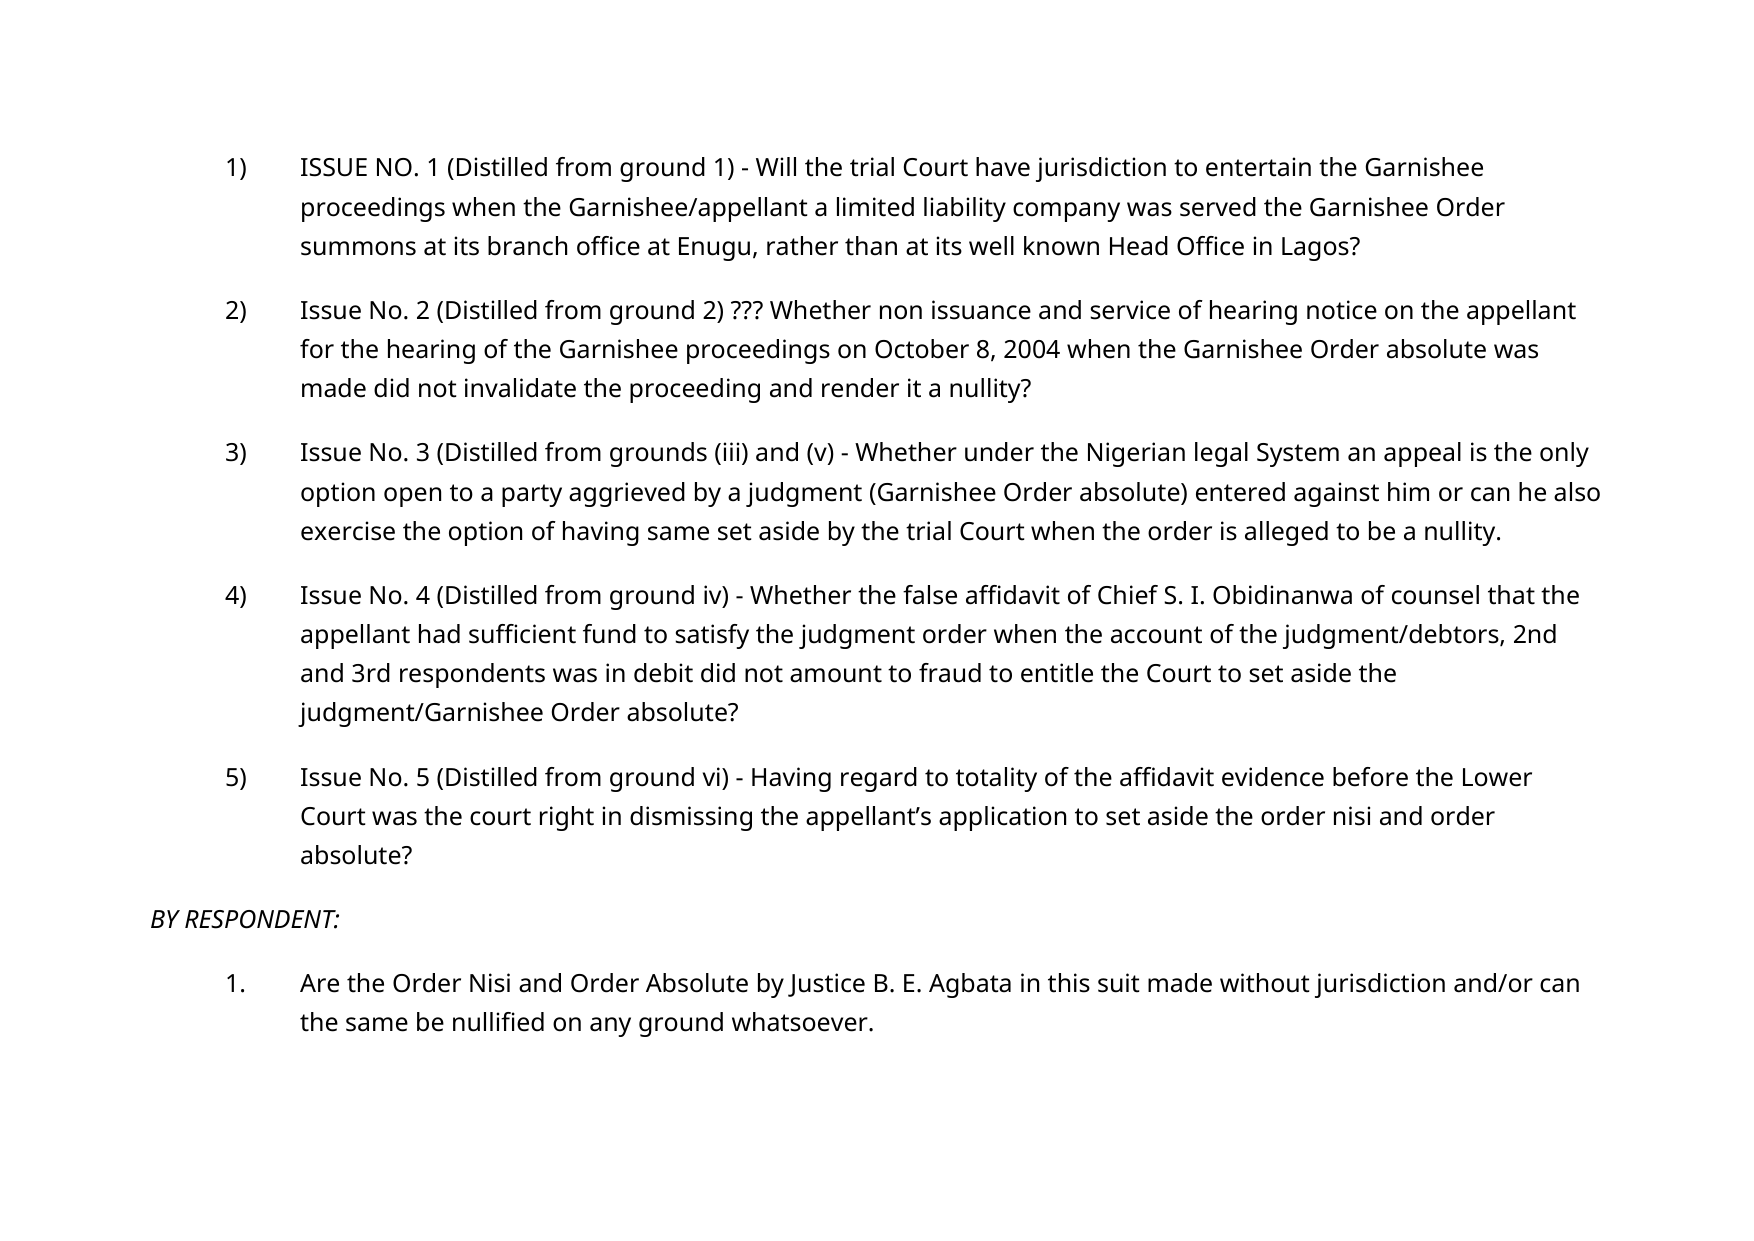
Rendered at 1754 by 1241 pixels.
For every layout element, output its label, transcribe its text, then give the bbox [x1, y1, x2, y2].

text BY RESPONDENT: [150, 902, 1604, 936]
text 1) ISSUE NO. 1 (Distilled from ground 1) - Will the trial Court have jurisdiction to entertain the Garnishee proceedings when the Garnishee/appellant a limited liability company was served the Garnishee Order summons at its branch office at Enugu, rather than at its well known Head Office in Lagos? [225, 150, 1604, 262]
text 3) Issue No. 3 (Distilled from grounds (iii) and (v) - Whether under the Nigerian legal System an appeal is the only option open to a party aggrieved by a judgment (Garnishee Order absolute) entered against him or can he also exercise the option of having same set aside by the trial Court when the order is alleged to be a nullity. [225, 435, 1604, 547]
text 1. Are the Order Nisi and Order Absolute by Justice B. E. Agbata in this suit made without jurisdiction and/or can the same be nullified on any ground whatsoever. [225, 966, 1604, 1039]
text 4) Issue No. 4 (Distilled from ground iv) - Whether the false affidavit of Chief S. I. Obidinanwa of counsel that the appellant had sufficient fund to satisfy the judgment order when the account of the judgment/debtors, 2nd and 3rd respondents was in debit did not amount to fraud to entitle the Court to set aside the judgment/Garnishee Order absolute? [225, 577, 1604, 729]
text 2) Issue No. 2 (Distilled from ground 2) ??? Whether non issuance and service of hearing notice on the appellant for the hearing of the Garnishee proceedings on October 8, 2004 when the Garnishee Order absolute was made did not invalidate the proceeding and render it a nullity? [225, 292, 1604, 405]
text 5) Issue No. 5 (Distilled from ground vi) - Having regard to totality of the affidavit evidence before the Lower Court was the court right in dismissing the appellant’s application to set aside the order nisi and order absolute? [225, 759, 1604, 872]
